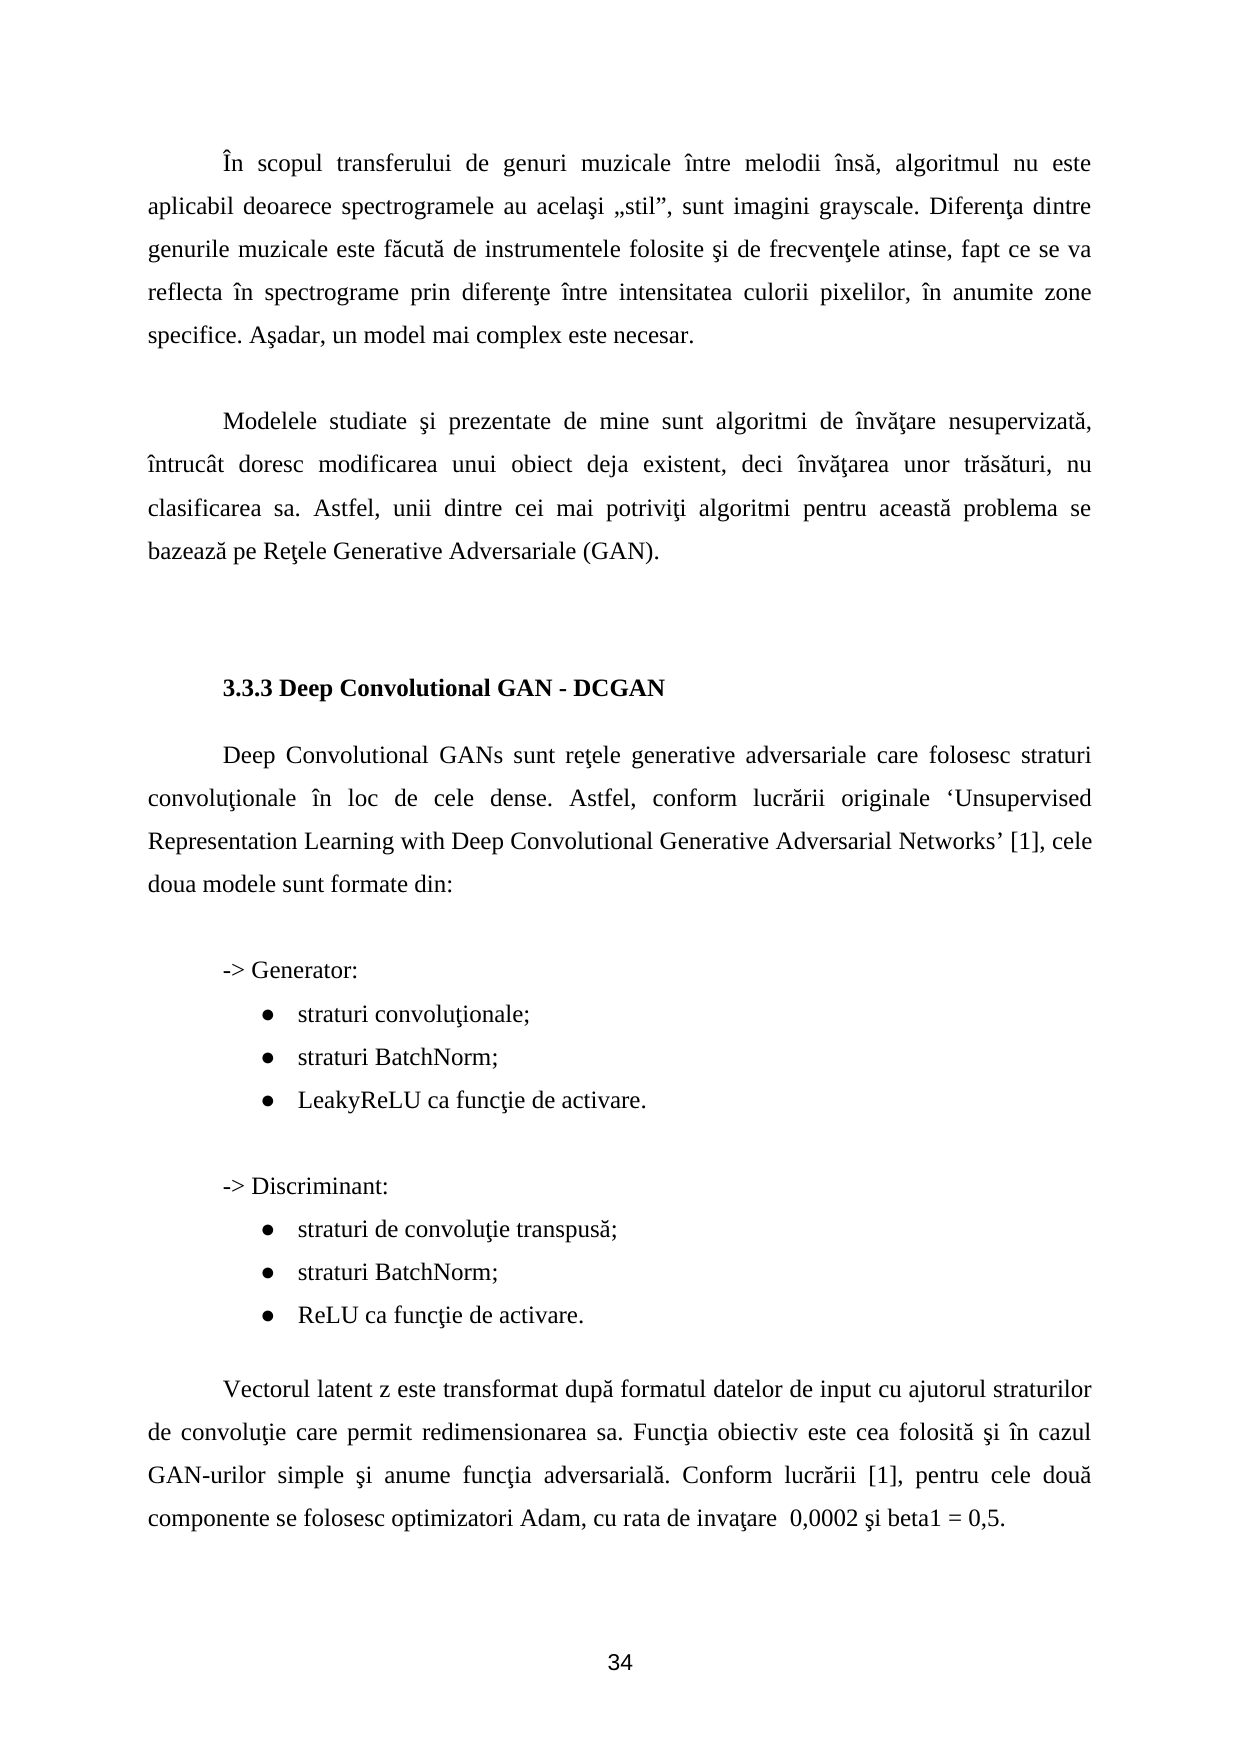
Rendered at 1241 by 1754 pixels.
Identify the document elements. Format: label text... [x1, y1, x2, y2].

text Vectorul latent z este transformat după formatul datelor de input cu ajutorul straturilor de convoluţie care permit redimensionarea sa. Funcţia obiectiv este cea folosită şi în cazul GAN-urilor simple şi anume funcţia adversarială. Conform lucrării [1], pentru cele două componente se folosesc optimizatori Adam, cu rata de invaţare 0,0002 şi beta1 = 0,5. [148, 1374, 1093, 1532]
list straturi BatchNorm; [260, 1042, 1093, 1071]
text Modelele studiate şi prezentate de mine sunt algoritmi de învăţare nesupervizată, întrucât doresc modificarea unui obiect deja existent, deci învăţarea unor trăsături, nu clasificarea sa. Astfel, unii dintre cei mai potriviţi algoritmi pentru această problema se bazează pe Reţele Generative Adversariale (GAN). [148, 406, 1093, 564]
list straturi BatchNorm; [260, 1257, 1093, 1286]
list straturi de convoluţie transpusă; [260, 1214, 1093, 1243]
text Deep Convolutional GANs sunt reţele generative adversariale care folosesc straturi convoluţionale în loc de cele dense. Astfel, conform lucrării originale ‘Unsupervised Representation Learning with Deep Convolutional Generative Adversarial Networks’ [1], cele doua modele sunt formate din: [148, 740, 1093, 898]
text În scopul transferului de genuri muzicale între melodii însă, algoritmul nu este aplicabil deoarece spectrogramele au acelaşi „stil”, sunt imagini grayscale. Diferenţa dintre genurile muzicale este făcută de instrumentele folosite şi de frecvenţele atinse, fapt ce se va reflecta în spectrograme prin diferenţe între intensitatea culorii pixelilor, în anumite zone specifice. Aşadar, un model mai complex este necesar. [148, 148, 1093, 349]
list LeakyReLU ca funcţie de activare. [260, 1085, 1093, 1114]
subtitle 3.3.3 Deep Convolutional GAN - DCGAN [148, 673, 1093, 701]
list straturi convoluţionale; [260, 999, 1093, 1027]
text -> Discriminant: [148, 1171, 1093, 1200]
list ReLU ca funcţie de activare. [260, 1301, 1093, 1329]
text -> Generator: [148, 956, 1093, 984]
